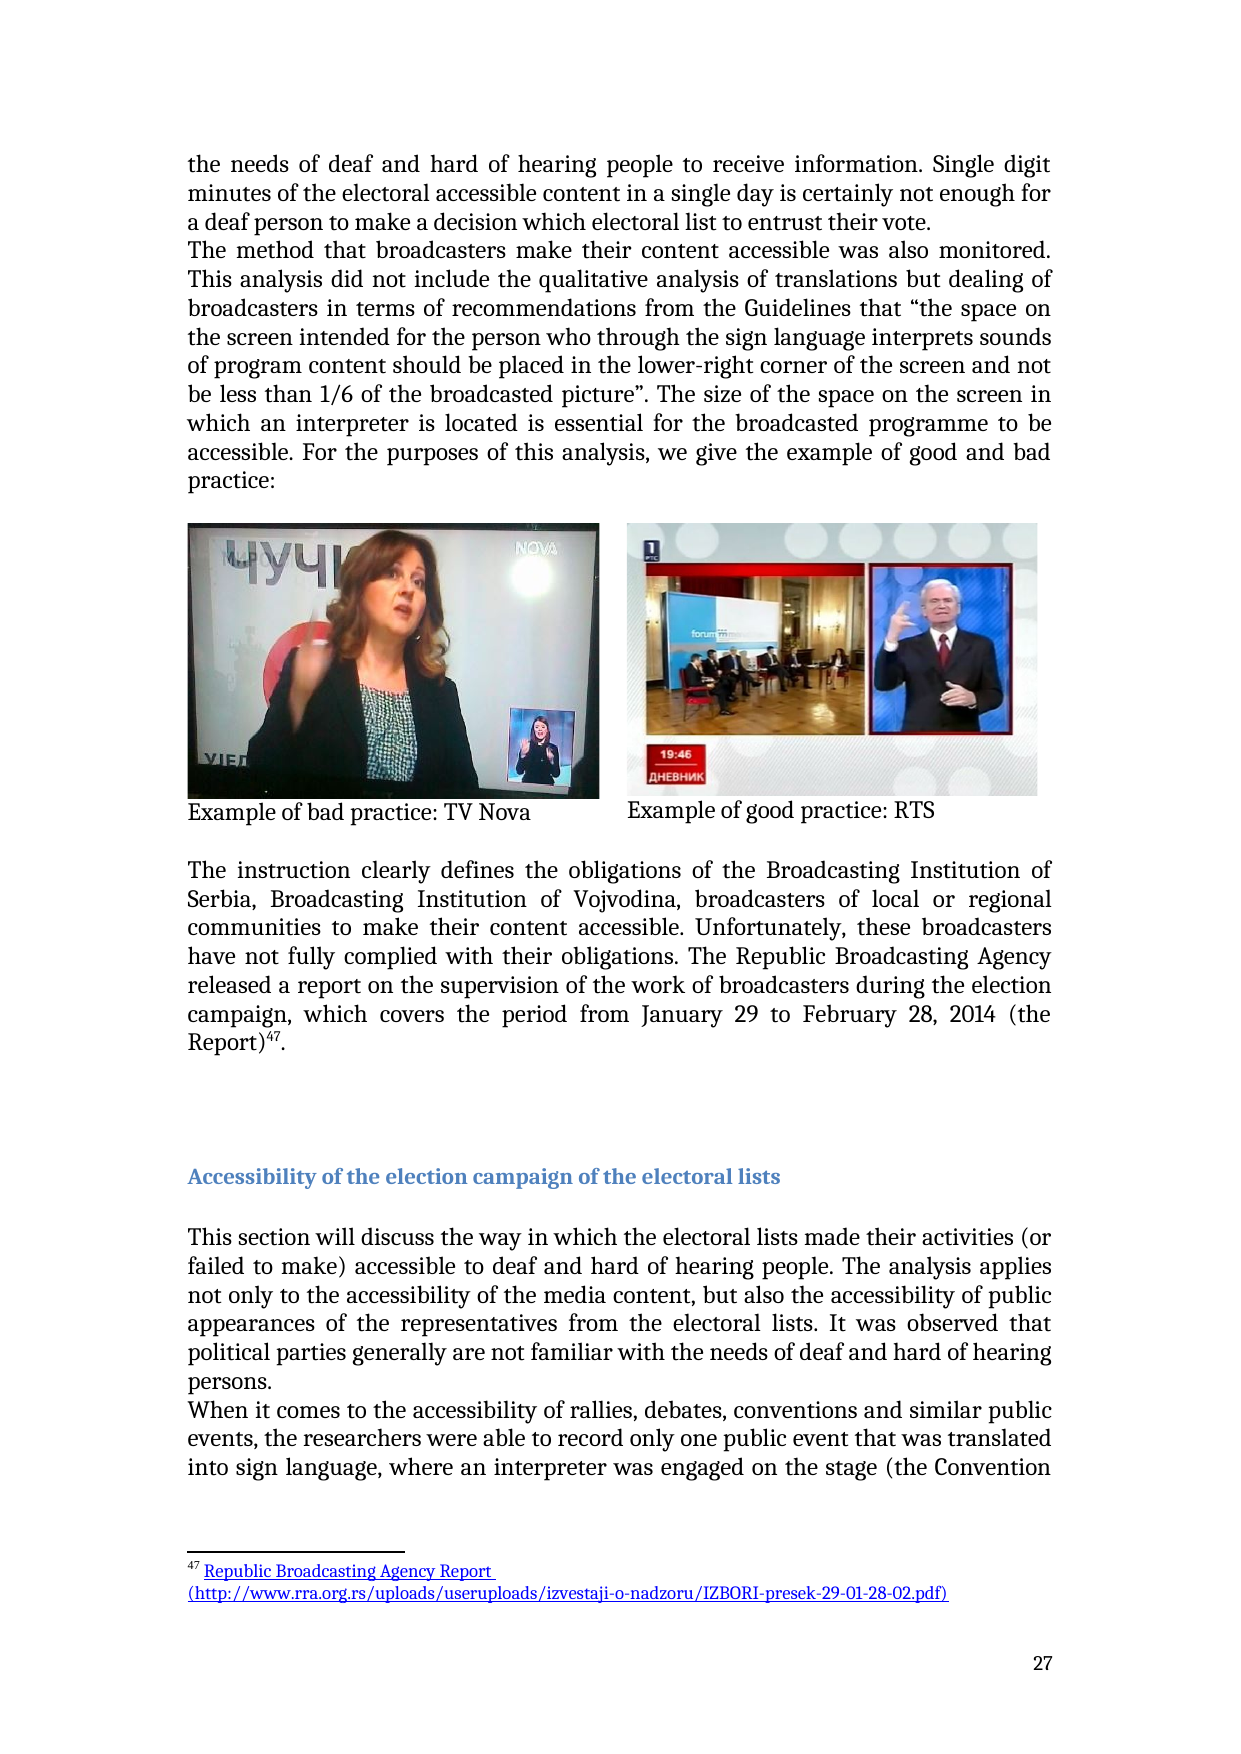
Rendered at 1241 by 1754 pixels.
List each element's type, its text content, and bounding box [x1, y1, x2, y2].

picture [187, 523, 600, 799]
table_header Example of good practice: RTS [616, 524, 1063, 827]
text The method that broadcasters make their content accessible was also monitored. This analysis did not include the qualitative analysis of translations but dealing of broadcasters in terms of recommendations from the Guidelines that “the space on the screen intended for the person who through the sign language interprets sounds of program content should be placed in the lower-right corner of the screen and not be less than 1/6 of the broadcasted picture”. The size of the space on the screen in which an interpreter is located is essential for the broadcasted programme to be accessible. For the purposes of this analysis, we give the example of good and bad practice: [187, 236, 1053, 495]
text This section will discuss the way in which the electoral lists made their activities (or failed to make) accessible to deaf and hard of hearing people. The analysis applies not only to the accessibility of the media content, but also the accessibility of public appearances of the representatives from the electoral lists. It was observed that political parties generally are not familiar with the needs of deaf and hard of hearing persons. [187, 1223, 1053, 1396]
picture [626, 523, 1038, 796]
text The instruction clearly defines the obligations of the Broadcasting Institution of Serbia, Broadcasting Institution of Vojvodina, broadcasters of local or regional communities to make their content accessible. Unfortunately, these broadcasters have not fully complied with their obligations. The Republic Broadcasting Agency released a report on the supervision of the work of broadcasters during the election campaign, which covers the period from January 29 to February 28, 2014 (the Report). [187, 856, 1053, 1057]
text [187, 150, 1053, 236]
subtitle Accessibility of the election campaign of the electoral lists [187, 1164, 1053, 1191]
table_header Example of bad practice: TV Nova [176, 524, 616, 827]
